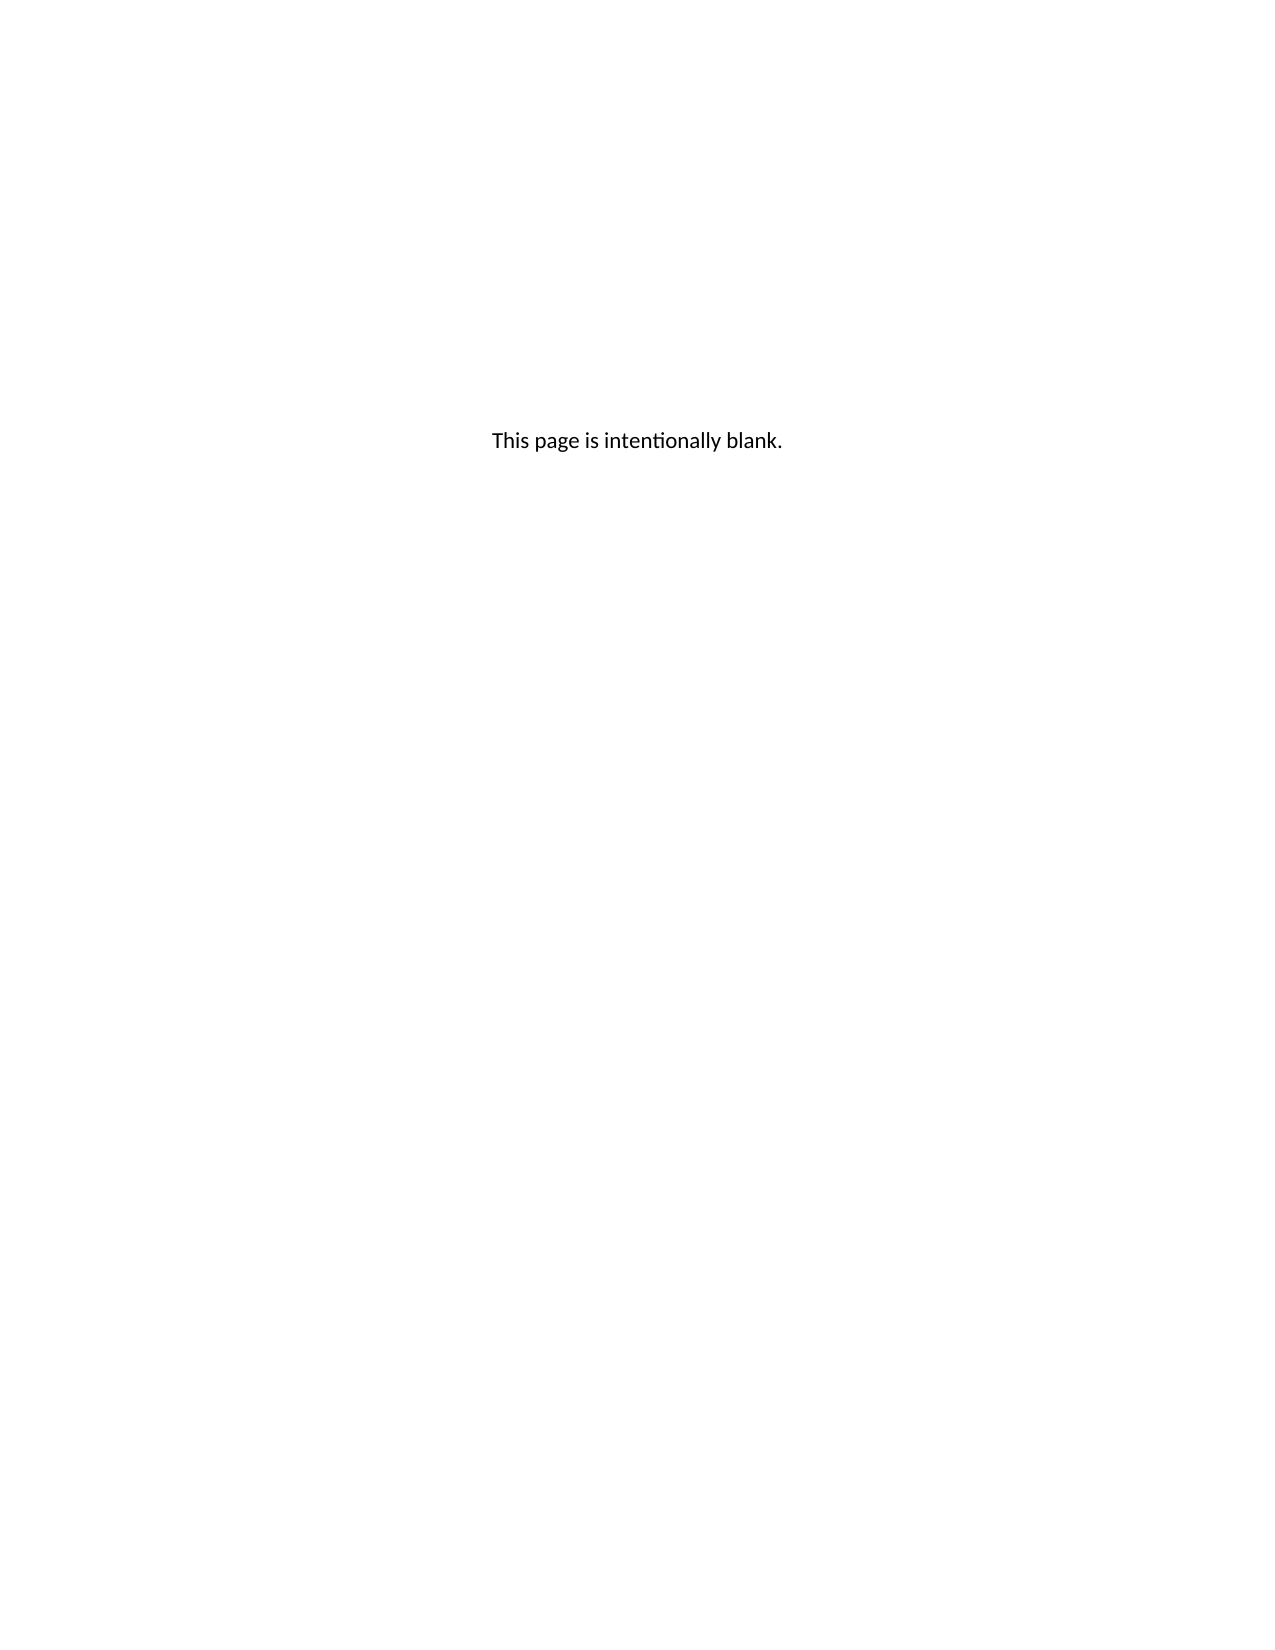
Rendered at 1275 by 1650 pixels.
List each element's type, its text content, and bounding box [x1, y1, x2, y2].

text This page is intentionally blank. [150, 426, 1125, 454]
